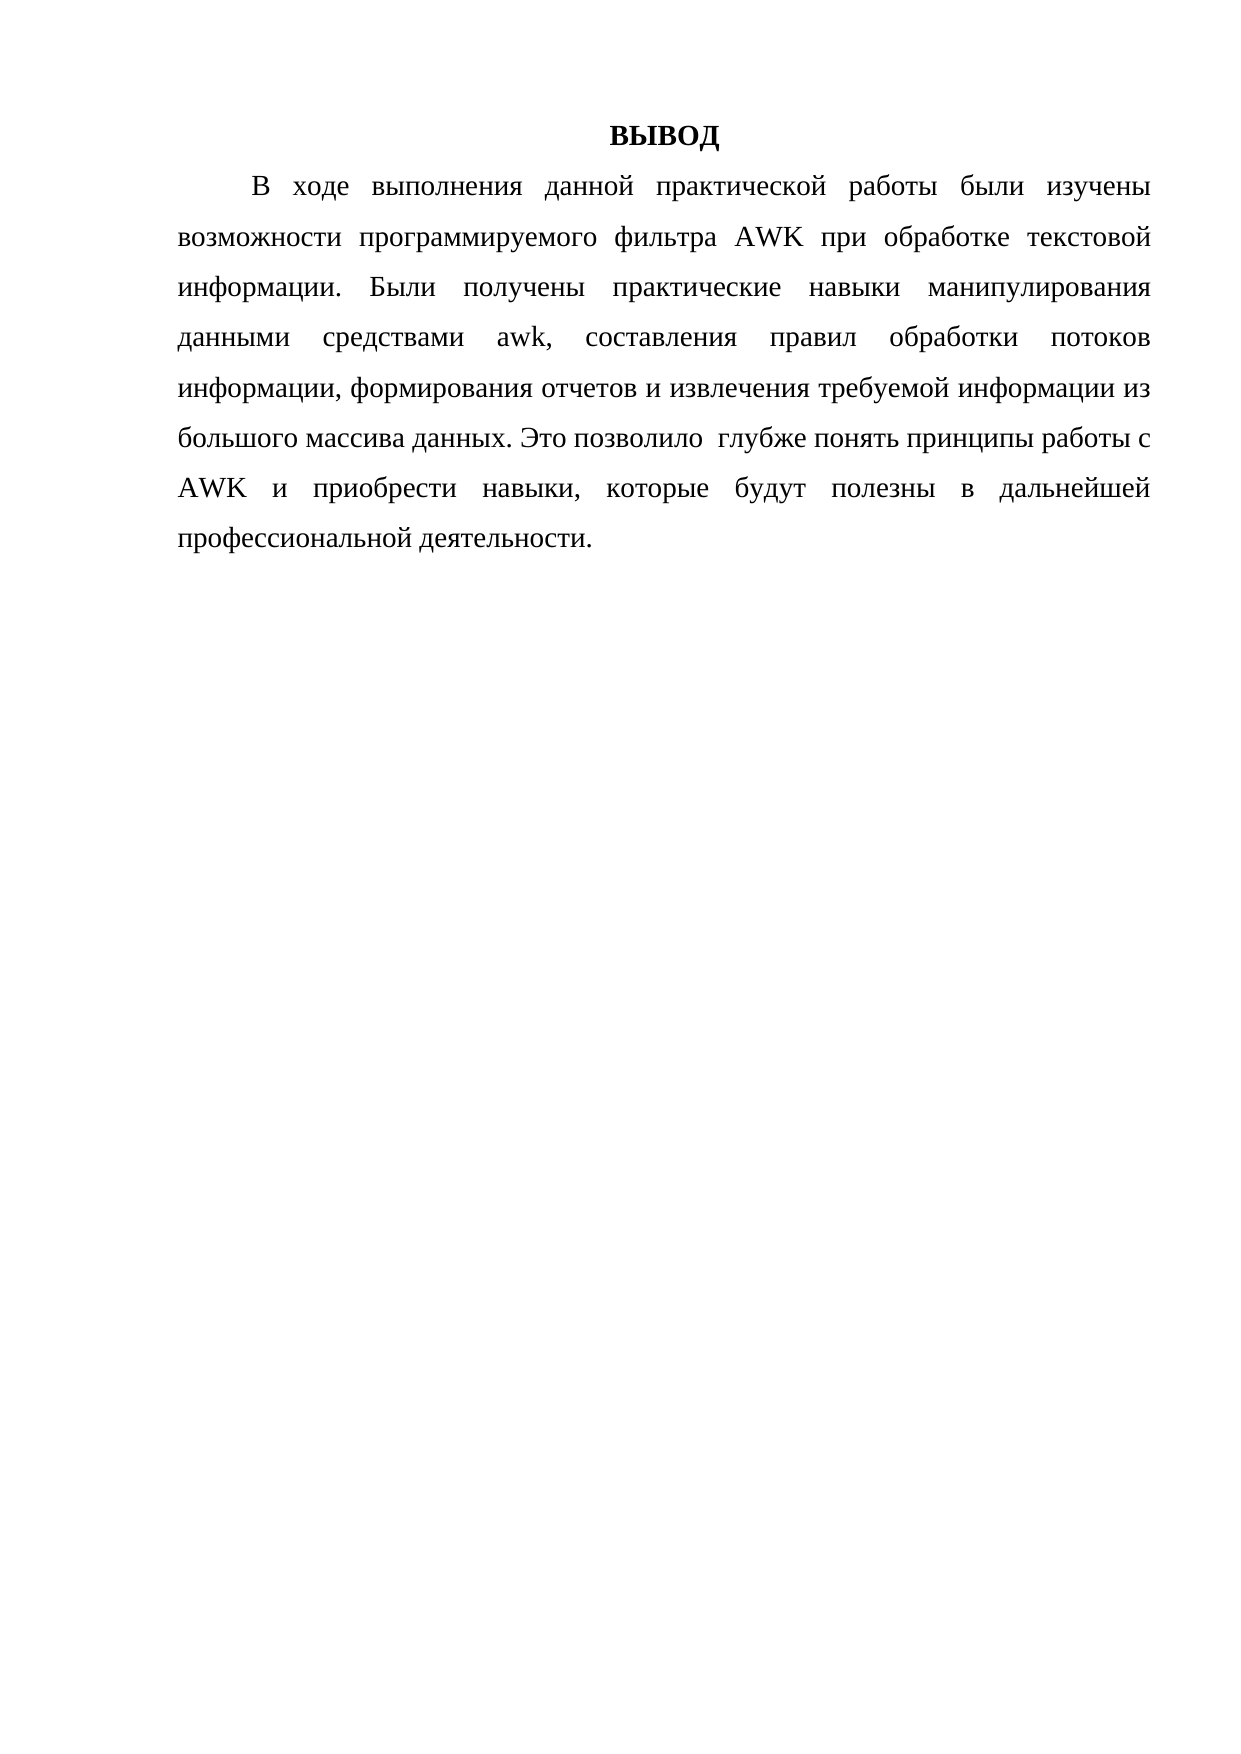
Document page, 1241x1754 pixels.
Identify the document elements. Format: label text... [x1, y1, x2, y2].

text В ходе выполнения данной практической работы были изучены возможности программируемого фильтра AWK при обработке текстовой информации. Были получены практические навыки манипулирования данными средствами awk, составления правил обработки потоков информации, формирования отчетов и извлечения требуемой информации из большого массива данных. Это позволило глубже понять принципы работы с AWK и приобрести навыки, которые будут полезны в дальнейшей профессиональной деятельности. [177, 168, 1152, 554]
subtitle ВЫВОД [177, 118, 1152, 152]
